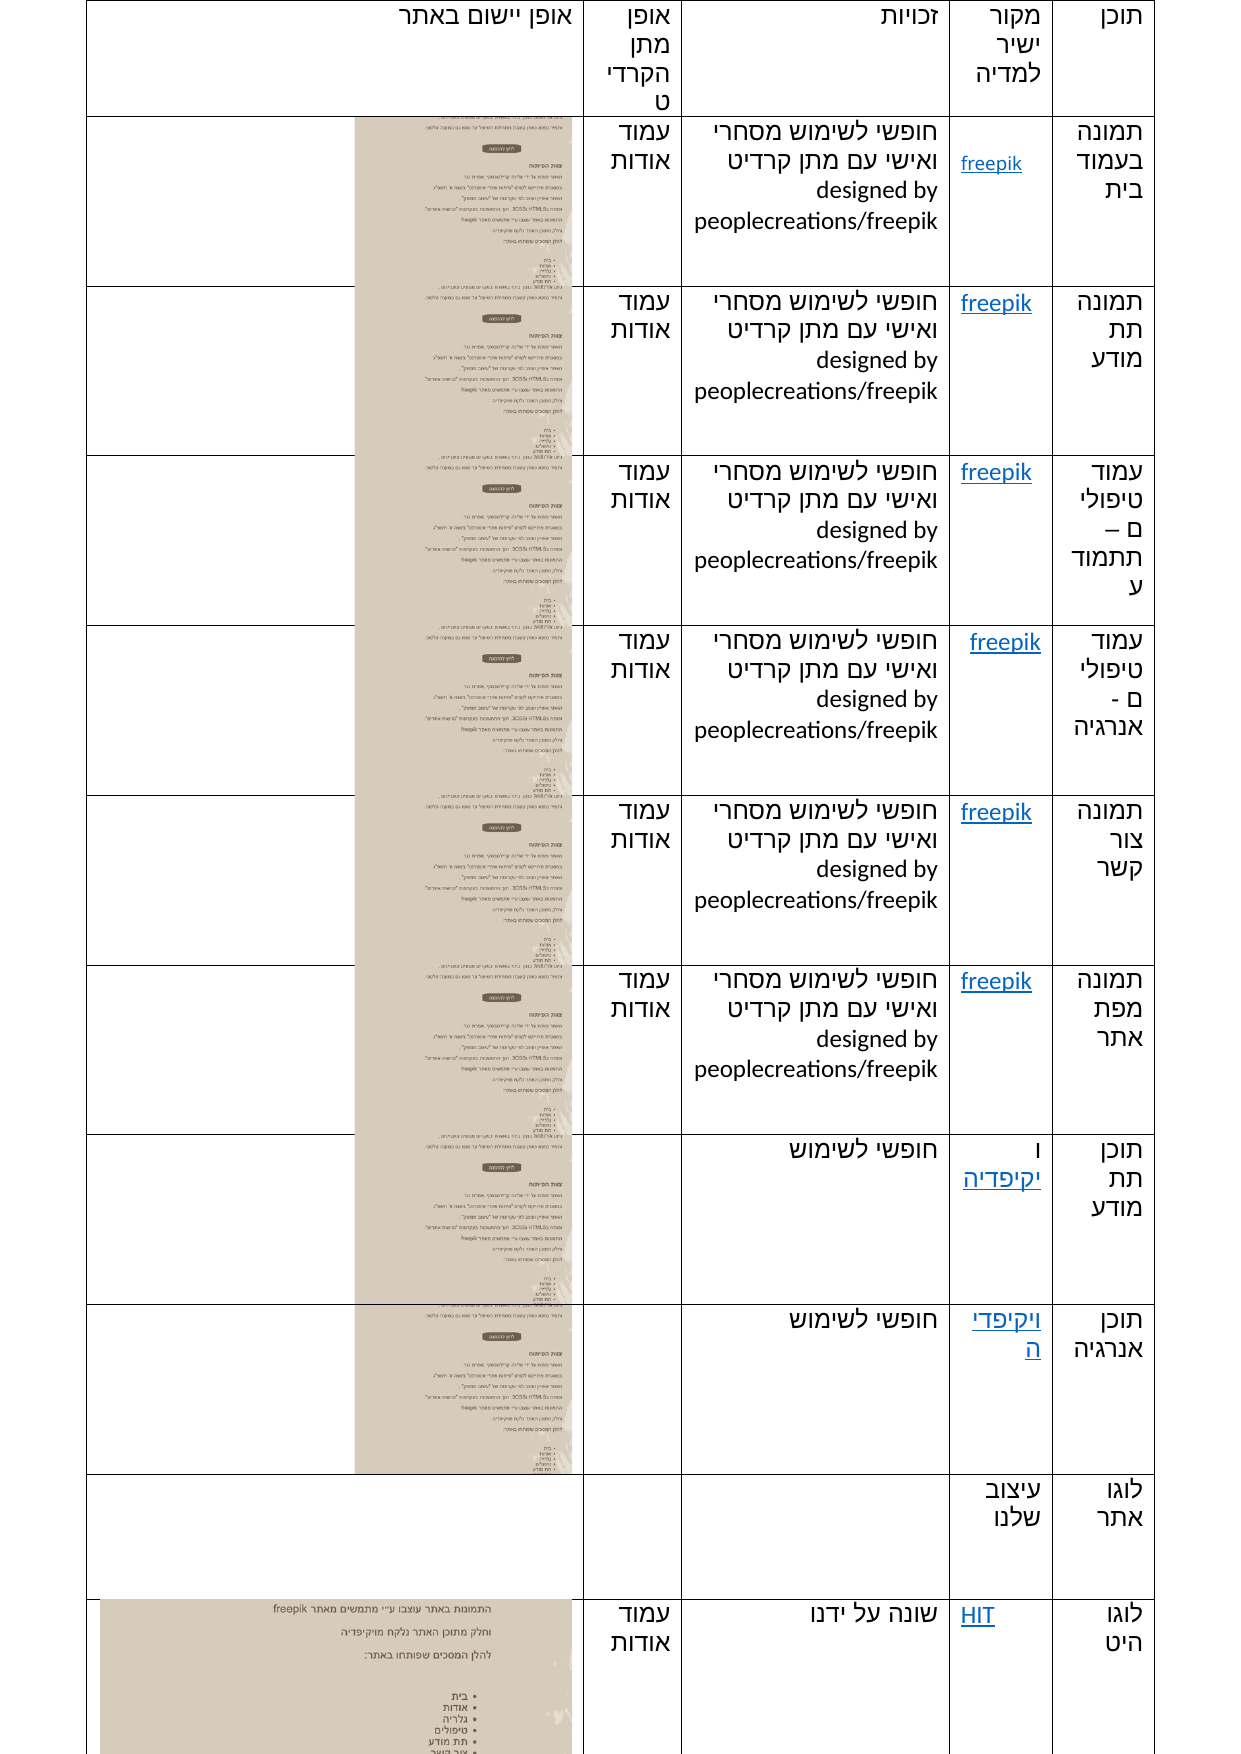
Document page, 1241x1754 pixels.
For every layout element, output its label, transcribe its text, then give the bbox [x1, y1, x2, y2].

table_cell חופשי לשימוש מסחרי ואישי עם מתן קרדיט designed by peoplecreations/freepik [682, 796, 949, 964]
table_cell לוגו היט [1053, 1600, 1154, 1754]
table_cell עמוד טיפולים - אנרגיה [1053, 626, 1154, 795]
table_cell ויקיפדיה [950, 1135, 1052, 1304]
table_cell עיצוב שלנו [950, 1475, 1052, 1598]
table_cell [87, 456, 354, 625]
table_cell שונה על ידנו [682, 1600, 949, 1754]
table_cell [87, 1600, 100, 1754]
table_cell [87, 626, 354, 795]
table_cell [573, 117, 583, 286]
table_cell [573, 1600, 583, 1754]
table_cell [573, 626, 583, 795]
table_cell עמוד אודות [584, 117, 681, 286]
picture [100, 1599, 573, 1754]
table_cell [682, 1475, 949, 1598]
table_header אופן יישום באתר [87, 1, 583, 116]
table_cell [87, 1475, 583, 1598]
table_cell [87, 796, 354, 964]
table_cell עמוד טיפולים – תתמודע [1053, 456, 1154, 625]
table_cell תוכן אנרגיה [1053, 1305, 1154, 1473]
table_cell תוכן תת מודע [1053, 1135, 1154, 1304]
table_cell [573, 456, 583, 625]
table_cell חופשי לשימוש [682, 1135, 949, 1304]
table_cell תמונה בעמוד בית [1053, 117, 1154, 286]
table_cell חופשי לשימוש מסחרי ואישי עם מתן קרדיט designed by peoplecreations/freepik [682, 117, 949, 286]
table_cell [87, 1305, 354, 1473]
table_cell [87, 287, 354, 455]
table_cell חופשי לשימוש מסחרי ואישי עם מתן קרדיט designed by peoplecreations/freepik [682, 456, 949, 625]
table_cell [87, 966, 354, 1134]
table_cell עמוד אודות [584, 1600, 681, 1754]
table_cell freepik [950, 966, 1052, 1134]
table_cell [573, 1135, 583, 1304]
table_cell HIT [950, 1600, 1052, 1754]
table_cell [573, 287, 583, 455]
table_cell תמונה תת מודע [1053, 287, 1154, 455]
table_cell תמונה צור קשר [1053, 796, 1154, 964]
table_cell freepik [950, 287, 1052, 455]
table_cell [573, 796, 583, 964]
table_cell [87, 1135, 354, 1304]
table_cell [87, 117, 354, 286]
table_cell חופשי לשימוש [682, 1305, 949, 1473]
table_cell עמוד אודות [584, 966, 681, 1134]
table_cell ויקיפדיה [950, 1305, 1052, 1473]
table_cell עמוד אודות [584, 626, 681, 795]
table_cell [584, 1305, 681, 1473]
table_cell freepik [950, 626, 1052, 795]
table_header תוכן [1053, 1, 1154, 116]
table_cell עמוד אודות [584, 796, 681, 964]
table_cell עמוד אודות [584, 456, 681, 625]
table_cell תמונה מפת אתר [1053, 966, 1154, 1134]
table_cell [584, 1475, 681, 1598]
table_header מקור ישיר למדיה [950, 1, 1052, 116]
table_cell לוגו אתר [1053, 1475, 1154, 1598]
table_cell freepik [950, 117, 1052, 286]
table_cell חופשי לשימוש מסחרי ואישי עם מתן קרדיט designed by peoplecreations/freepik [682, 287, 949, 455]
table_cell חופשי לשימוש מסחרי ואישי עם מתן קרדיט designed by peoplecreations/freepik [682, 966, 949, 1134]
table_cell עמוד אודות [584, 287, 681, 455]
table_cell freepik [950, 456, 1052, 625]
table_header אופן מתן הקרדיט [584, 1, 681, 116]
picture [354, 1305, 573, 1474]
picture [354, 117, 573, 1304]
table_cell freepik [950, 796, 1052, 964]
table_cell חופשי לשימוש מסחרי ואישי עם מתן קרדיט designed by peoplecreations/freepik [682, 626, 949, 795]
table_header זכויות [682, 1, 949, 116]
table_cell [573, 1305, 583, 1473]
table_cell [584, 1135, 681, 1304]
table_cell [573, 966, 583, 1134]
